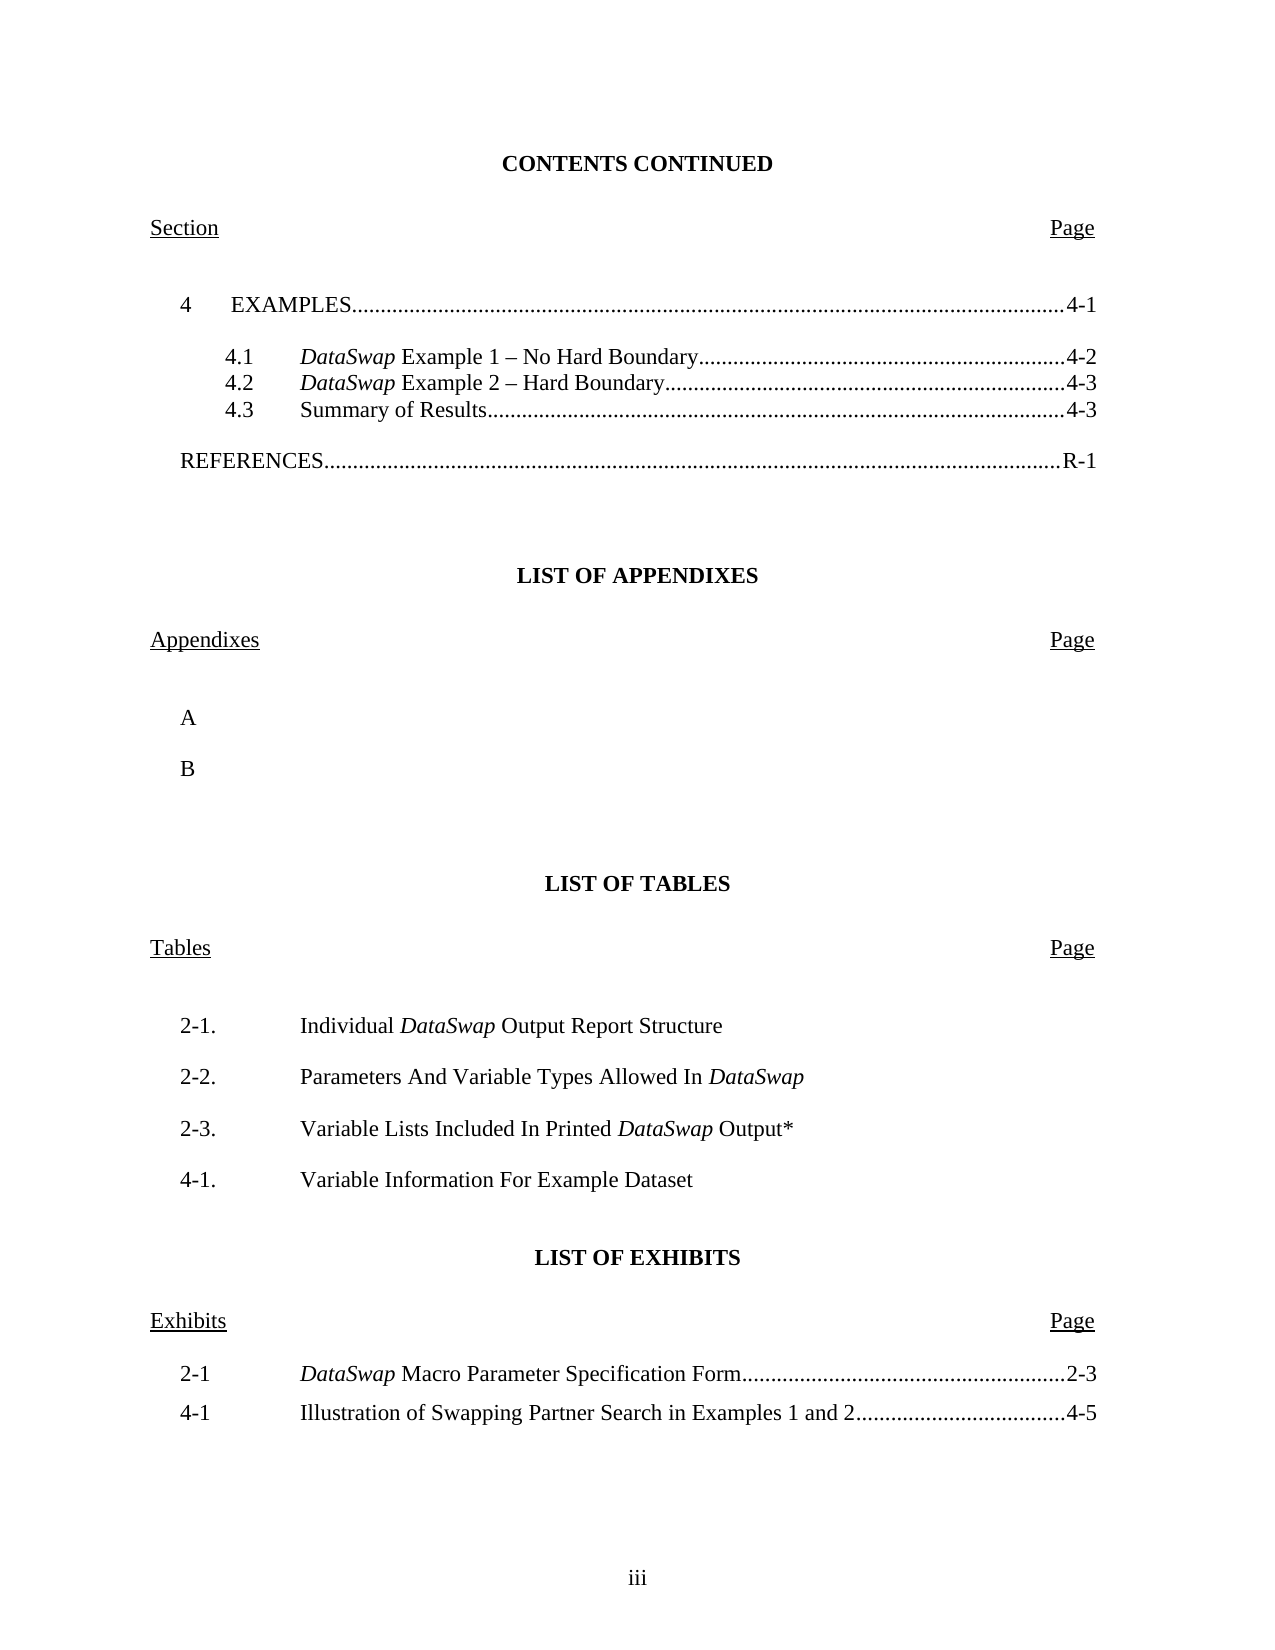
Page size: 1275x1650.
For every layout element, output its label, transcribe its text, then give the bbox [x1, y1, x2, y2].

text Exhibits Page [150, 1307, 1125, 1334]
text 4.2 DataSwap Example 2 – Hard Boundary 4-3 [225, 369, 1125, 396]
text List of Appendixes [150, 562, 1125, 588]
text 2-1 DataSwap Macro Parameter Specification Form 2-3 [180, 1360, 1125, 1387]
text Tables Page [150, 934, 1125, 961]
text 4 Examples 4-1 [180, 292, 1125, 318]
text 4-1. Variable Information For Example Dataset 4-1 [180, 1166, 1125, 1192]
text Appendixes Page [150, 626, 1125, 652]
text 2-3. Variable Lists Included In Printed DataSwap Output* 2-37 [180, 1114, 1125, 1141]
text Section Page [150, 214, 1125, 240]
text A A-1 [180, 704, 1125, 730]
text 4.1 DataSwap Example 1 – No Hard Boundary 4-2 [225, 343, 1125, 369]
text list of exhibits [150, 1244, 1125, 1270]
text List of tables [150, 870, 1125, 897]
text 2-1. Individual DataSwap Output Report Structure 2-25 [180, 1012, 1125, 1038]
text 4.3 Summary of Results 4-3 [225, 396, 1125, 422]
text REFERENCES R-1 [180, 447, 1125, 473]
text CONTENTS CONTINUED [150, 150, 1125, 176]
text B B-1 [180, 755, 1125, 781]
text 4-1 Illustration of Swapping Partner Search in Examples 1 and 2 4-5 [180, 1399, 1125, 1425]
text 2-2. Parameters And Variable Types Allowed In DataSwap 2-36 [180, 1063, 1125, 1089]
